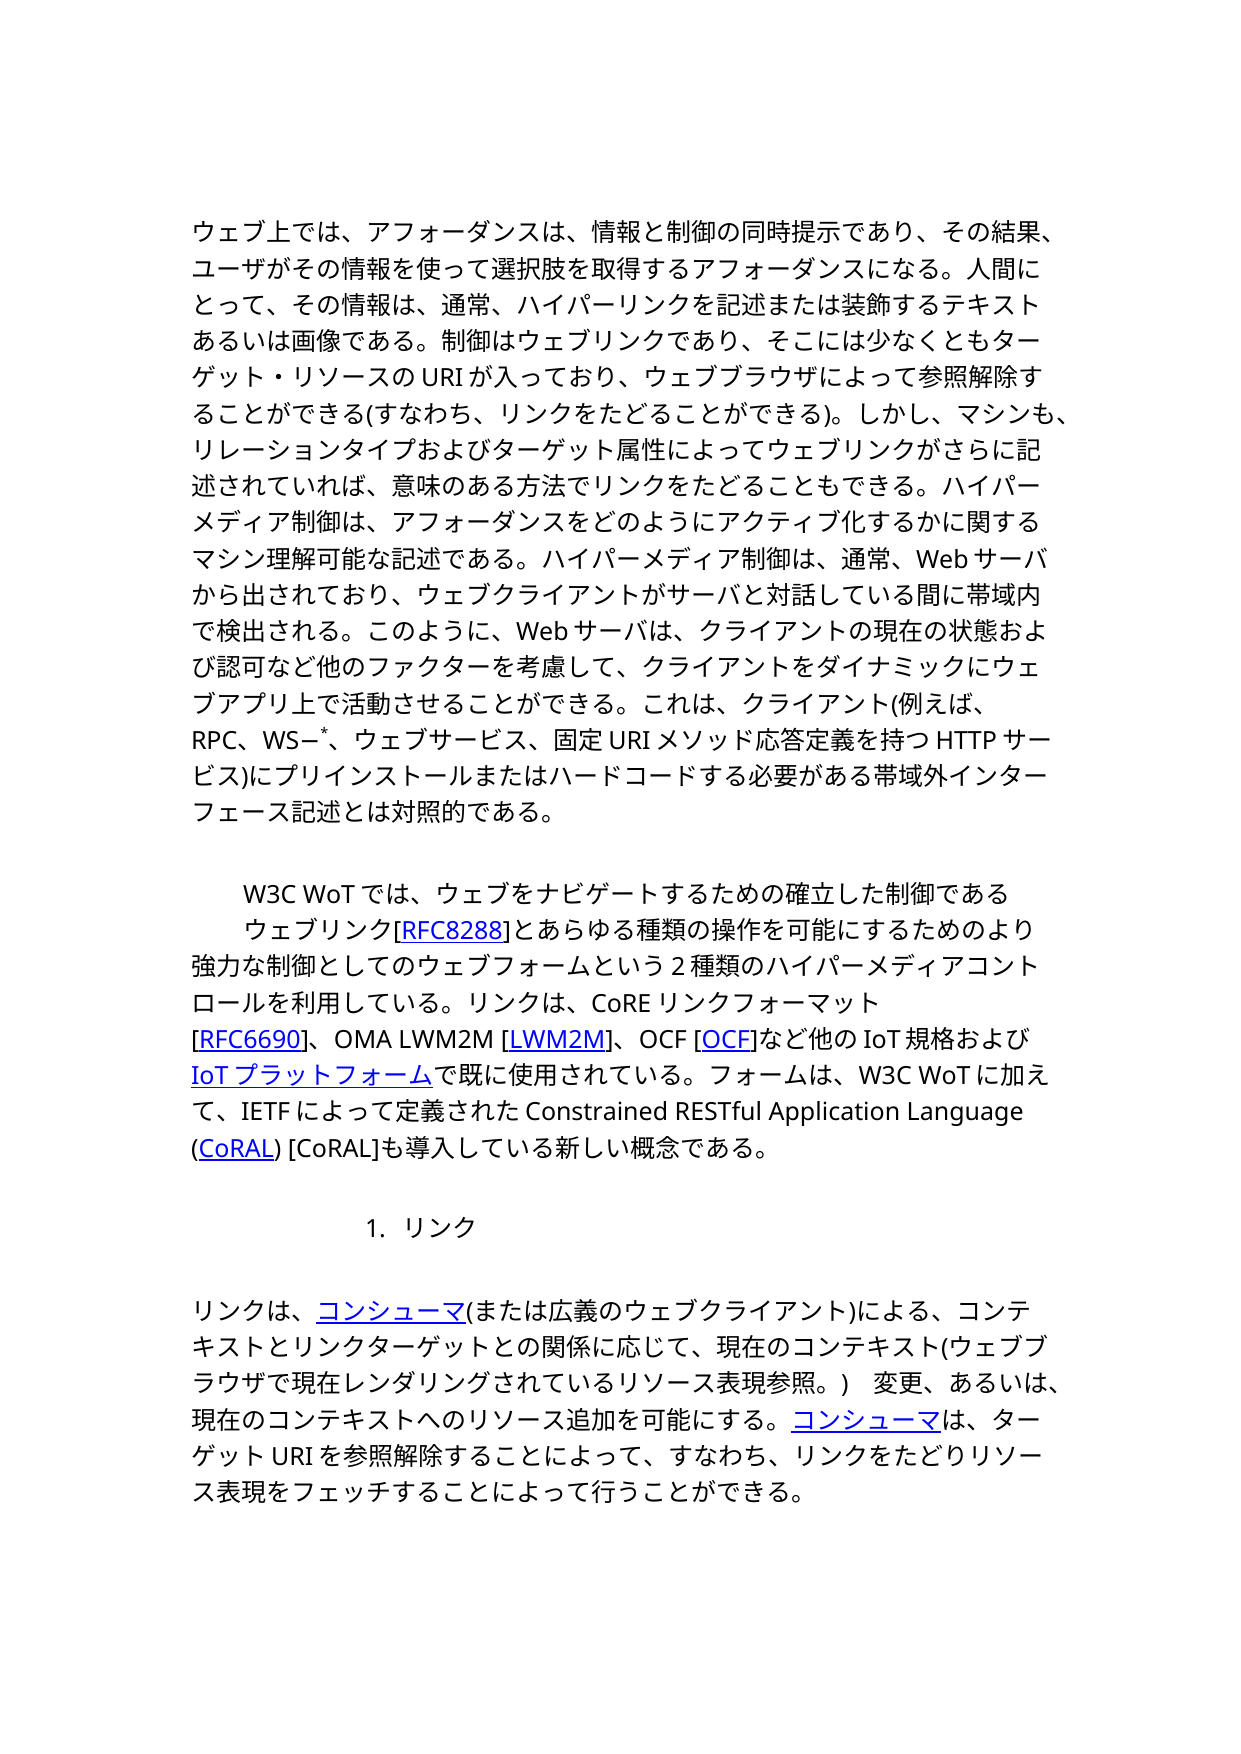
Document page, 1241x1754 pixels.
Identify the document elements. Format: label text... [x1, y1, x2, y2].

text ウェブ上では、アフォーダンスは、情報と制御の同時提示であり、その結果、ユーザがその情報を使って選択肢を取得するアフォーダンスになる。人間にとって、その情報は、通常、ハイパーリンクを記述または装飾するテキストあるいは画像である。制御はウェブリンクであり、そこには少なくともターゲット・リソースのURIが入っており、ウェブブラウザによって参照解除することができる(すなわち、リンクをたどることができる)。しかし、マシンも、リレーションタイプおよびターゲット属性によってウェブリンクがさらに記述されていれば、意味のある方法でリンクをたどることもできる。ハイパーメディア制御は、アフォーダンスをどのようにアクティブ化するかに関するマシン理解可能な記述である。ハイパーメディア制御は、通常、Webサーバから出されており、ウェブクライアントがサーバと対話している間に帯域内で検出される。このように、Webサーバは、クライアントの現在の状態および認可など他のファクターを考慮して、クライアントをダイナミックにウェブアプリ上で活動させることができる。これは、クライアント(例えば、RPC、WS−*、ウェブサービス、固定URIメソッド応答定義を持つHTTPサービス)にプリインストールまたはハードコードする必要がある帯域外インターフェース記述とは対照的である。 [191, 213, 1063, 829]
text リンクは、コンシューマ(または広義のウェブクライアント)による、コンテキストとリンクターゲットとの関係に応じて、現在のコンテキスト(ウェブブラウザで現在レンダリングされているリソース表現参照。) 変更、あるいは、現在のコンテキストへのリソース追加を可能にする。コンシューマは、ターゲットURIを参照解除することによって、すなわち、リンクをたどりリソース表現をフェッチすることによって行うことができる。 [191, 1291, 1051, 1509]
list リンク [365, 1208, 1063, 1245]
text W3C WoTでは、ウェブをナビゲートするための確立した制御であるウェブリンク[RFC8288]とあらゆる種類の操作を可能にするためのより強力な制御としてのウェブフォームという2種類のハイパーメディアコントロールを利用している。リンクは、CoREリンクフォーマット[RFC6690]、OMA LWM2M [LWM2M]、OCF [OCF]など他のIoT規格およびIoTプラットフォームで既に使用されている。フォームは、W3C WoTに加えて、IETFによって定義されたConstrained RESTful Application Language (CoRAL) [CoRAL]も導入している新しい概念である。 [191, 874, 1058, 1164]
